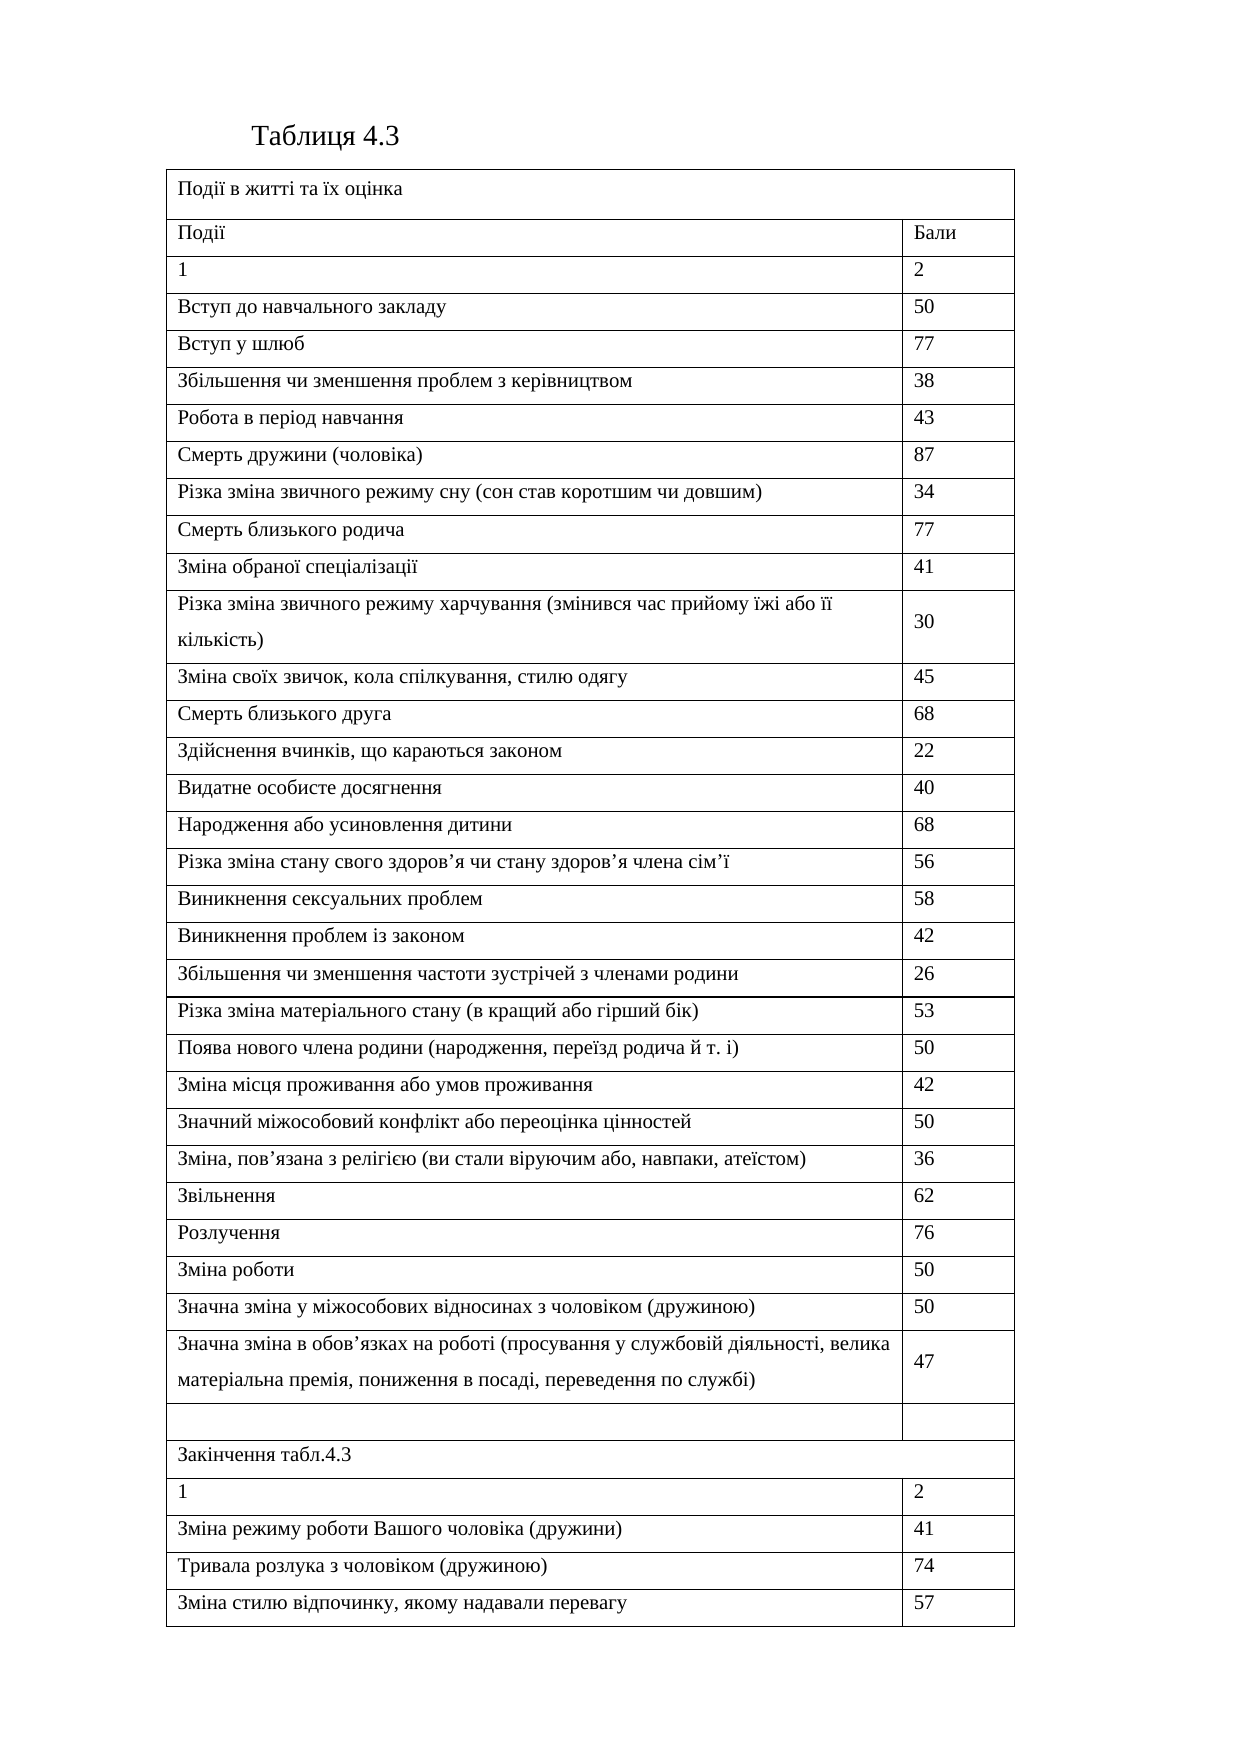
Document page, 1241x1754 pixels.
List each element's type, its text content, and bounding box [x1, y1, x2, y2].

table_cell 57 [903, 1590, 1014, 1626]
table_cell 50 [903, 1035, 1014, 1071]
table_cell Зміна, пов’язана з релігією (ви стали віруючим або, навпаки, атеїстом) [167, 1146, 902, 1182]
table_cell 43 [903, 405, 1014, 441]
table_cell 36 [903, 1146, 1014, 1182]
table_cell 40 [903, 775, 1014, 811]
table_cell Значна зміна в обов’язках на роботі (просування у службовій діяльності, велика матеріальна премія, пониження в посаді, переведення по службі) [167, 1331, 902, 1403]
table_cell Смерть близького родича [167, 516, 902, 552]
table_cell Зміна своїх звичок, кола спілкування, стилю одягу [167, 664, 902, 700]
table_cell Здійснення вчинків, що караються законом [167, 738, 902, 774]
table_cell Видатне особисте досягнення [167, 775, 902, 811]
table_cell 62 [903, 1183, 1014, 1219]
table_header Події в житті та їх оцінка [167, 170, 1014, 219]
table_cell Різка зміна матеріального стану (в кращий або гірший бік) [167, 998, 902, 1033]
table_cell 50 [903, 1294, 1014, 1330]
table_cell 42 [903, 1072, 1014, 1108]
table_cell Зміна місця проживання або умов проживання [167, 1072, 902, 1108]
table_cell 1 [167, 257, 902, 293]
table_cell 22 [903, 738, 1014, 774]
table_cell Звільнення [167, 1183, 902, 1219]
table_cell Робота в період навчання [167, 405, 902, 441]
table_cell 2 [903, 1479, 1014, 1514]
table_cell 41 [903, 554, 1014, 589]
table_cell 2 [903, 257, 1014, 293]
table_cell Зміна обраної спеціалізації [167, 554, 902, 589]
table_cell Тривала розлука з чоловіком (дружиною) [167, 1553, 902, 1589]
table_cell 41 [903, 1516, 1014, 1552]
table_cell Зміна роботи [167, 1257, 902, 1293]
table_cell Зміна стилю відпочинку, якому надавали перевагу [167, 1590, 902, 1626]
table_cell Смерть дружини (чоловіка) [167, 442, 902, 478]
table_cell Поява нового члена родини (народження, переїзд родича й т. і) [167, 1035, 902, 1071]
table_cell Виникнення проблем із законом [167, 923, 902, 959]
table_cell 53 [903, 998, 1014, 1033]
table_cell Вступ до навчального закладу [167, 294, 902, 330]
table_cell Події [167, 220, 902, 256]
table_cell 68 [903, 701, 1014, 737]
table_cell Розлучення [167, 1220, 902, 1256]
table_cell 42 [903, 923, 1014, 959]
table_cell Збільшення чи зменшення частоти зустрічей з членами родини [167, 960, 902, 996]
table_cell 26 [903, 960, 1014, 996]
table_cell Вступ у шлюб [167, 331, 902, 367]
table_cell 76 [903, 1220, 1014, 1256]
table_cell 34 [903, 479, 1014, 515]
table_cell Різка зміна звичного режиму харчування (змінився час прийому їжі або її кількість) [167, 591, 902, 663]
table_cell Різка зміна стану свого здоров’я чи стану здоров’я члена сім’ї [167, 849, 902, 885]
table_cell [167, 1404, 902, 1440]
table_cell 38 [903, 368, 1014, 404]
table_cell Виникнення сексуальних проблем [167, 886, 902, 922]
table_cell 50 [903, 1109, 1014, 1145]
table_cell 45 [903, 664, 1014, 700]
table_cell 77 [903, 516, 1014, 552]
table_cell 50 [903, 1257, 1014, 1293]
table_cell Народження або усиновлення дитини [167, 812, 902, 848]
table_cell 50 [903, 294, 1014, 330]
text Таблиця 4.3 [177, 118, 1152, 152]
table_cell 77 [903, 331, 1014, 367]
table_cell Збільшення чи зменшення проблем з керівництвом [167, 368, 902, 404]
table_cell 74 [903, 1553, 1014, 1589]
table_cell Різка зміна звичного режиму сну (сон став коротшим чи довшим) [167, 479, 902, 515]
table_cell Смерть близького друга [167, 701, 902, 737]
table_cell Значна зміна у міжособових відносинах з чоловіком (дружиною) [167, 1294, 902, 1330]
table_cell 56 [903, 849, 1014, 885]
table_cell 87 [903, 442, 1014, 478]
table_cell Бали [903, 220, 1014, 256]
table_cell 58 [903, 886, 1014, 922]
table_cell 47 [903, 1331, 1014, 1403]
table_cell 1 [167, 1479, 902, 1514]
table_cell 68 [903, 812, 1014, 848]
table_cell Закінчення табл.4.3 [167, 1441, 1014, 1477]
table_cell Значний міжособовий конфлікт або переоцінка цінностей [167, 1109, 902, 1145]
table_cell Зміна режиму роботи Вашого чоловіка (дружини) [167, 1516, 902, 1552]
table_cell 30 [903, 591, 1014, 663]
table_cell [903, 1404, 1014, 1440]
